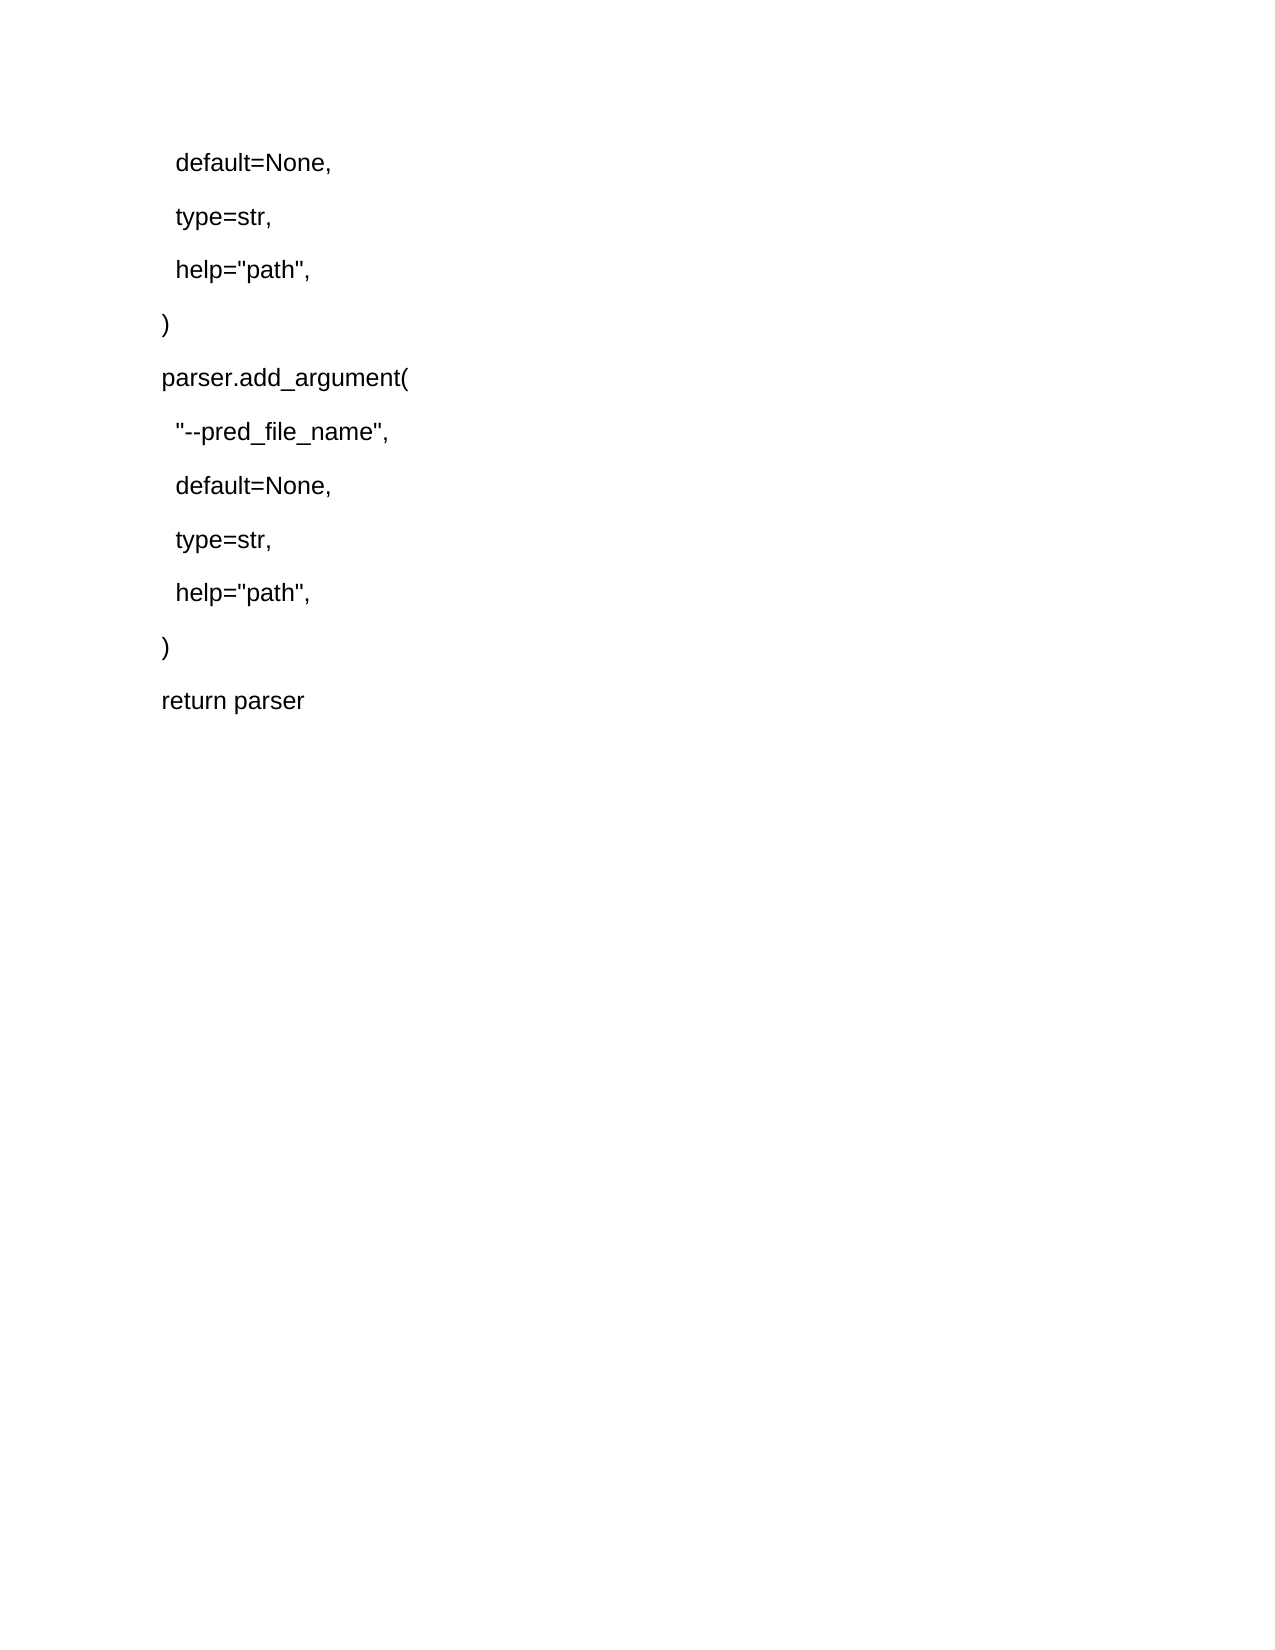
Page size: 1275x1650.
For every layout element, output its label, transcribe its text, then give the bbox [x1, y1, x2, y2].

text type=str, [148, 524, 1127, 553]
text help="path", [148, 578, 1127, 607]
text "--pred_file_name", [148, 417, 1127, 446]
text ) [148, 632, 1127, 661]
text default=None, [148, 471, 1127, 499]
text ) [148, 309, 1127, 338]
text default=None, [148, 148, 1127, 176]
text parser.add_argument( [148, 363, 1127, 392]
text return parser [148, 686, 1127, 715]
text type=str, [148, 201, 1127, 230]
text help="path", [148, 255, 1127, 284]
